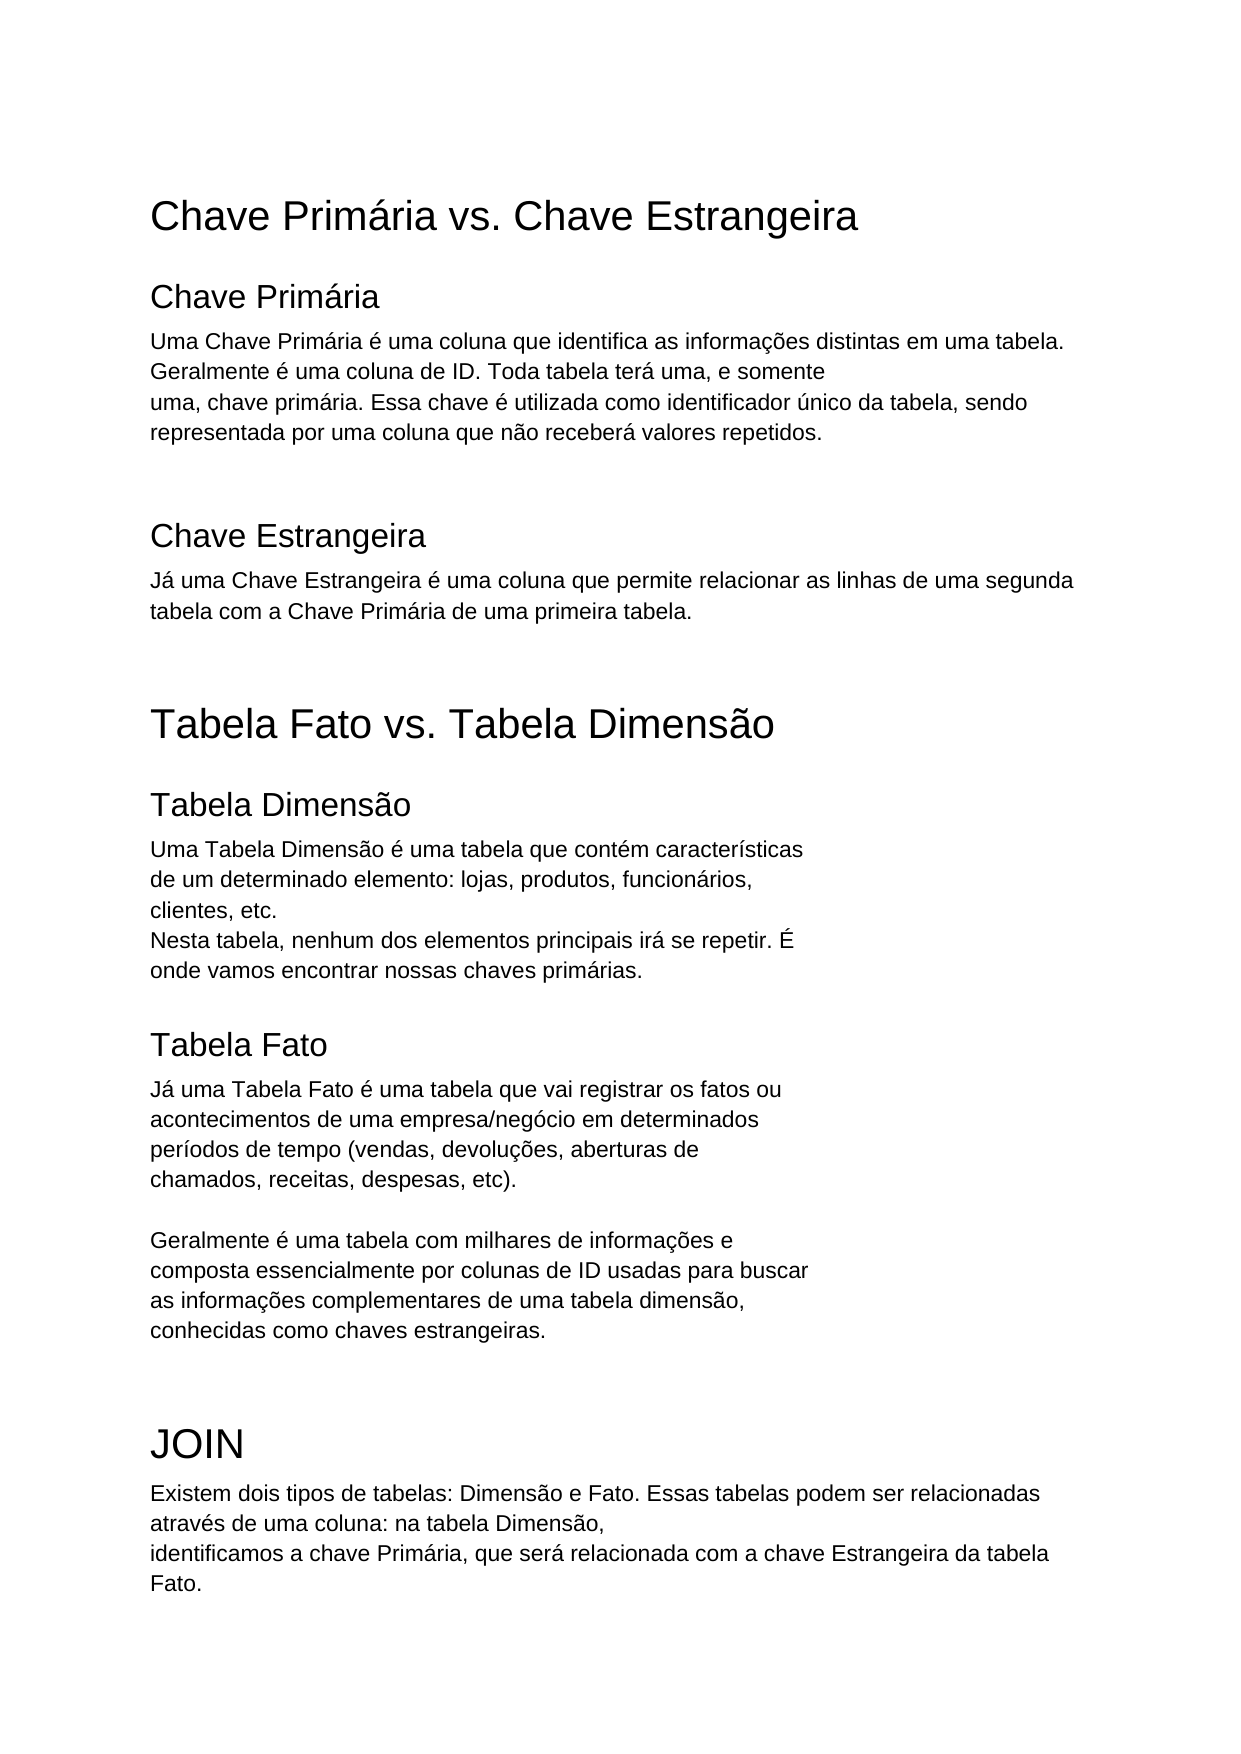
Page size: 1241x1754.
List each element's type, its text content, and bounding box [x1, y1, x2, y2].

text as informações complementares de uma tabela dimensão, [150, 1287, 1090, 1313]
text de um determinado elemento: lojas, produtos, funcionários, [150, 866, 1090, 893]
text Nesta tabela, nenhum dos elementos principais irá se repetir. É [150, 927, 1090, 953]
text períodos de tempo (vendas, devoluções, aberturas de [150, 1136, 1090, 1162]
text acontecimentos de uma empresa/negócio em determinados [150, 1106, 1090, 1132]
text Já uma Tabela Fato é uma tabela que vai registrar os fatos ou [150, 1076, 1090, 1102]
text Existem dois tipos de tabelas: Dimensão e Fato. Essas tabelas podem ser relacionadas através de uma coluna: na tabela Dimensão, [150, 1480, 1090, 1536]
subtitle Chave Estrangeira [150, 517, 1090, 555]
text uma, chave primária. Essa chave é utilizada como identificador único da tabela, sendo representada por uma coluna que não receberá valores repetidos. [150, 388, 1090, 445]
subtitle Tabela Dimensão [150, 785, 1090, 824]
text clientes, etc. [150, 897, 1090, 923]
subtitle Tabela Fato [150, 1025, 1090, 1063]
text Já uma Chave Estrangeira é uma coluna que permite relacionar as linhas de uma segunda tabela com a Chave Primária de uma primeira tabela. [150, 567, 1090, 624]
subtitle JOIN [150, 1419, 1090, 1467]
subtitle Chave Primária [150, 277, 1090, 316]
text Uma Chave Primária é uma coluna que identifica as informações distintas em uma tabela. Geralmente é uma coluna de ID. Toda tabela terá uma, e somente [150, 328, 1090, 384]
text Uma Tabela Dimensão é uma tabela que contém características [150, 836, 1090, 862]
subtitle Chave Primária vs. Chave Estrangeira [150, 192, 1090, 239]
text conhecidas como chaves estrangeiras. [150, 1317, 1090, 1344]
text onde vamos encontrar nossas chaves primárias. [150, 957, 1090, 983]
subtitle Tabela Fato vs. Tabela Dimensão [150, 700, 1090, 748]
text Geralmente é uma tabela com milhares de informações e [150, 1227, 1090, 1253]
text chamados, receitas, despesas, etc). [150, 1166, 1090, 1193]
text identificamos a chave Primária, que será relacionada com a chave Estrangeira da tabela Fato. [150, 1540, 1090, 1597]
text composta essencialmente por colunas de ID usadas para buscar [150, 1257, 1090, 1283]
